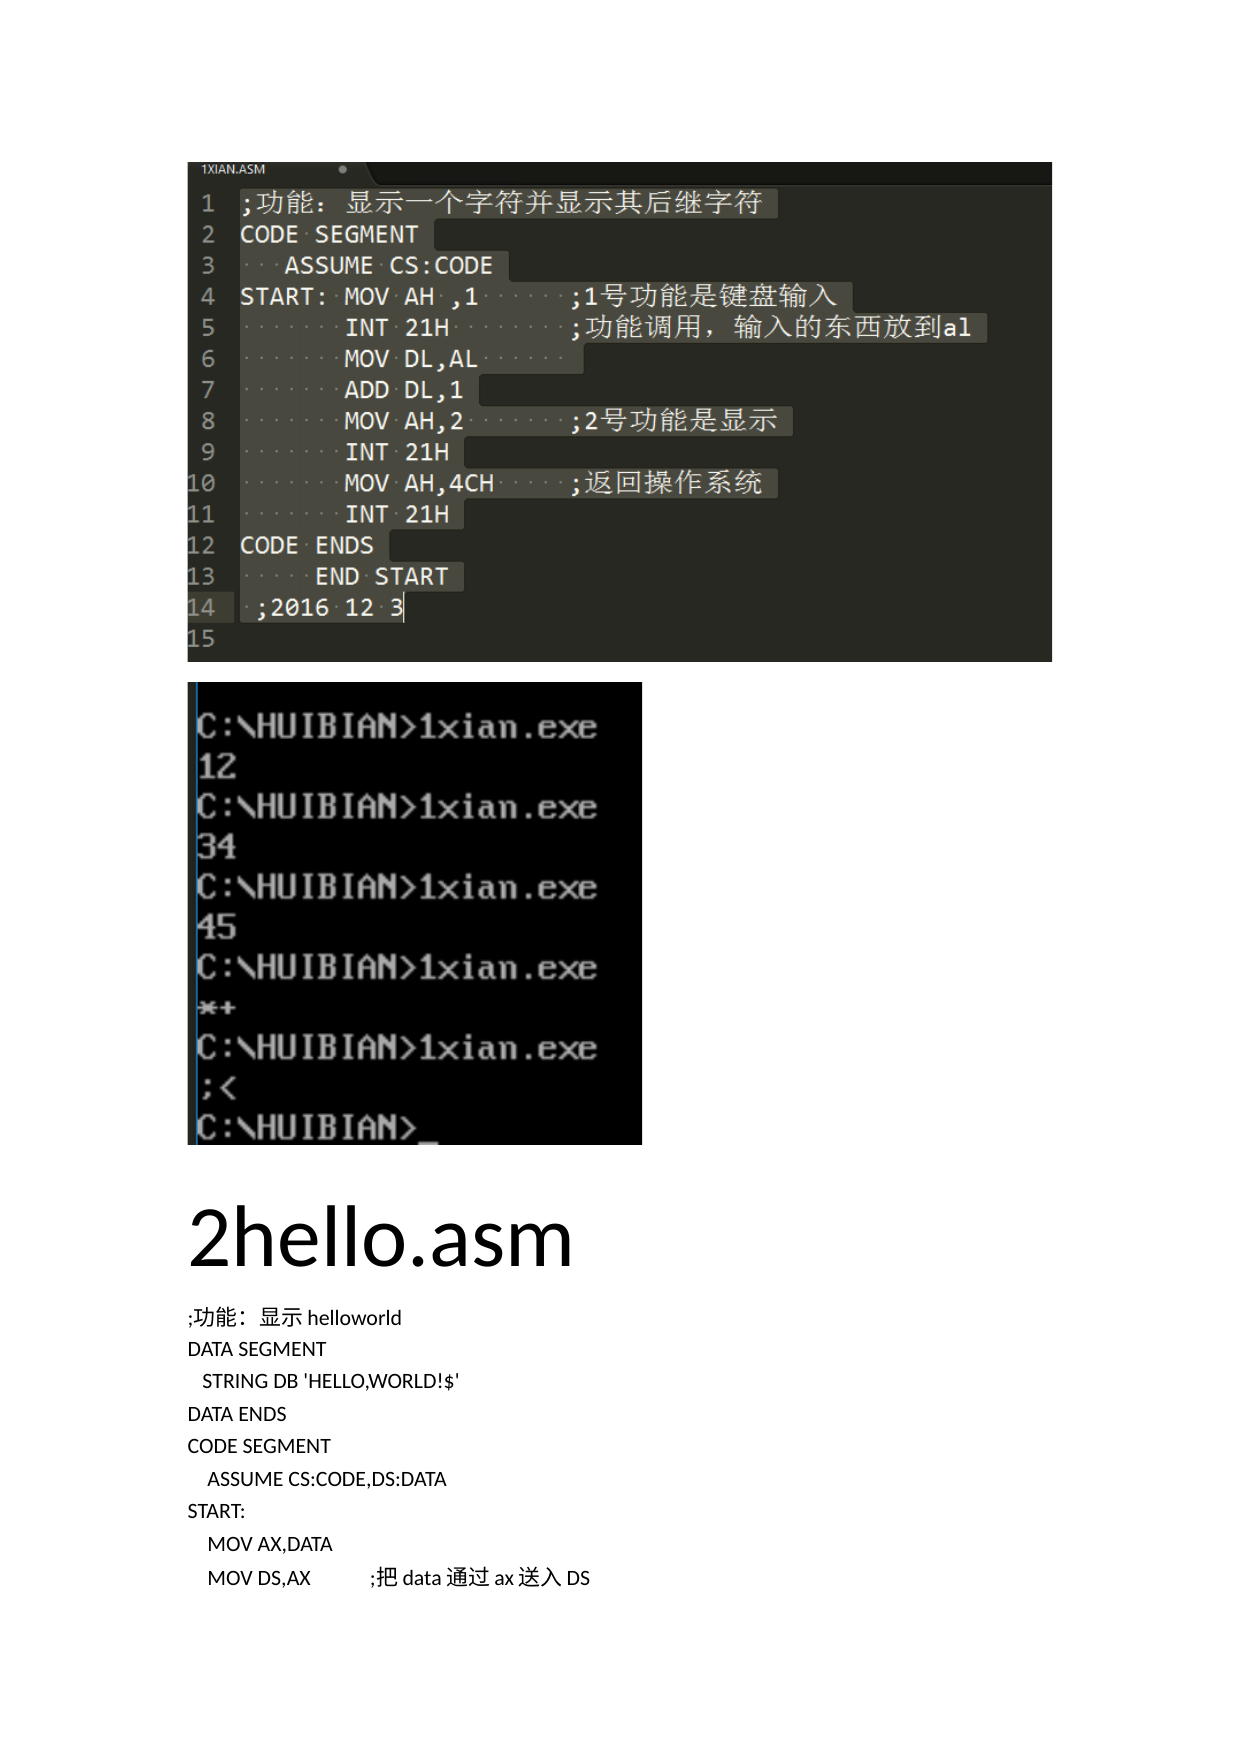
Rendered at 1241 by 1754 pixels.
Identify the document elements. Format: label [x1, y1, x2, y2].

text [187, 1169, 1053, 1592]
picture [187, 682, 643, 1145]
picture [187, 162, 1053, 662]
